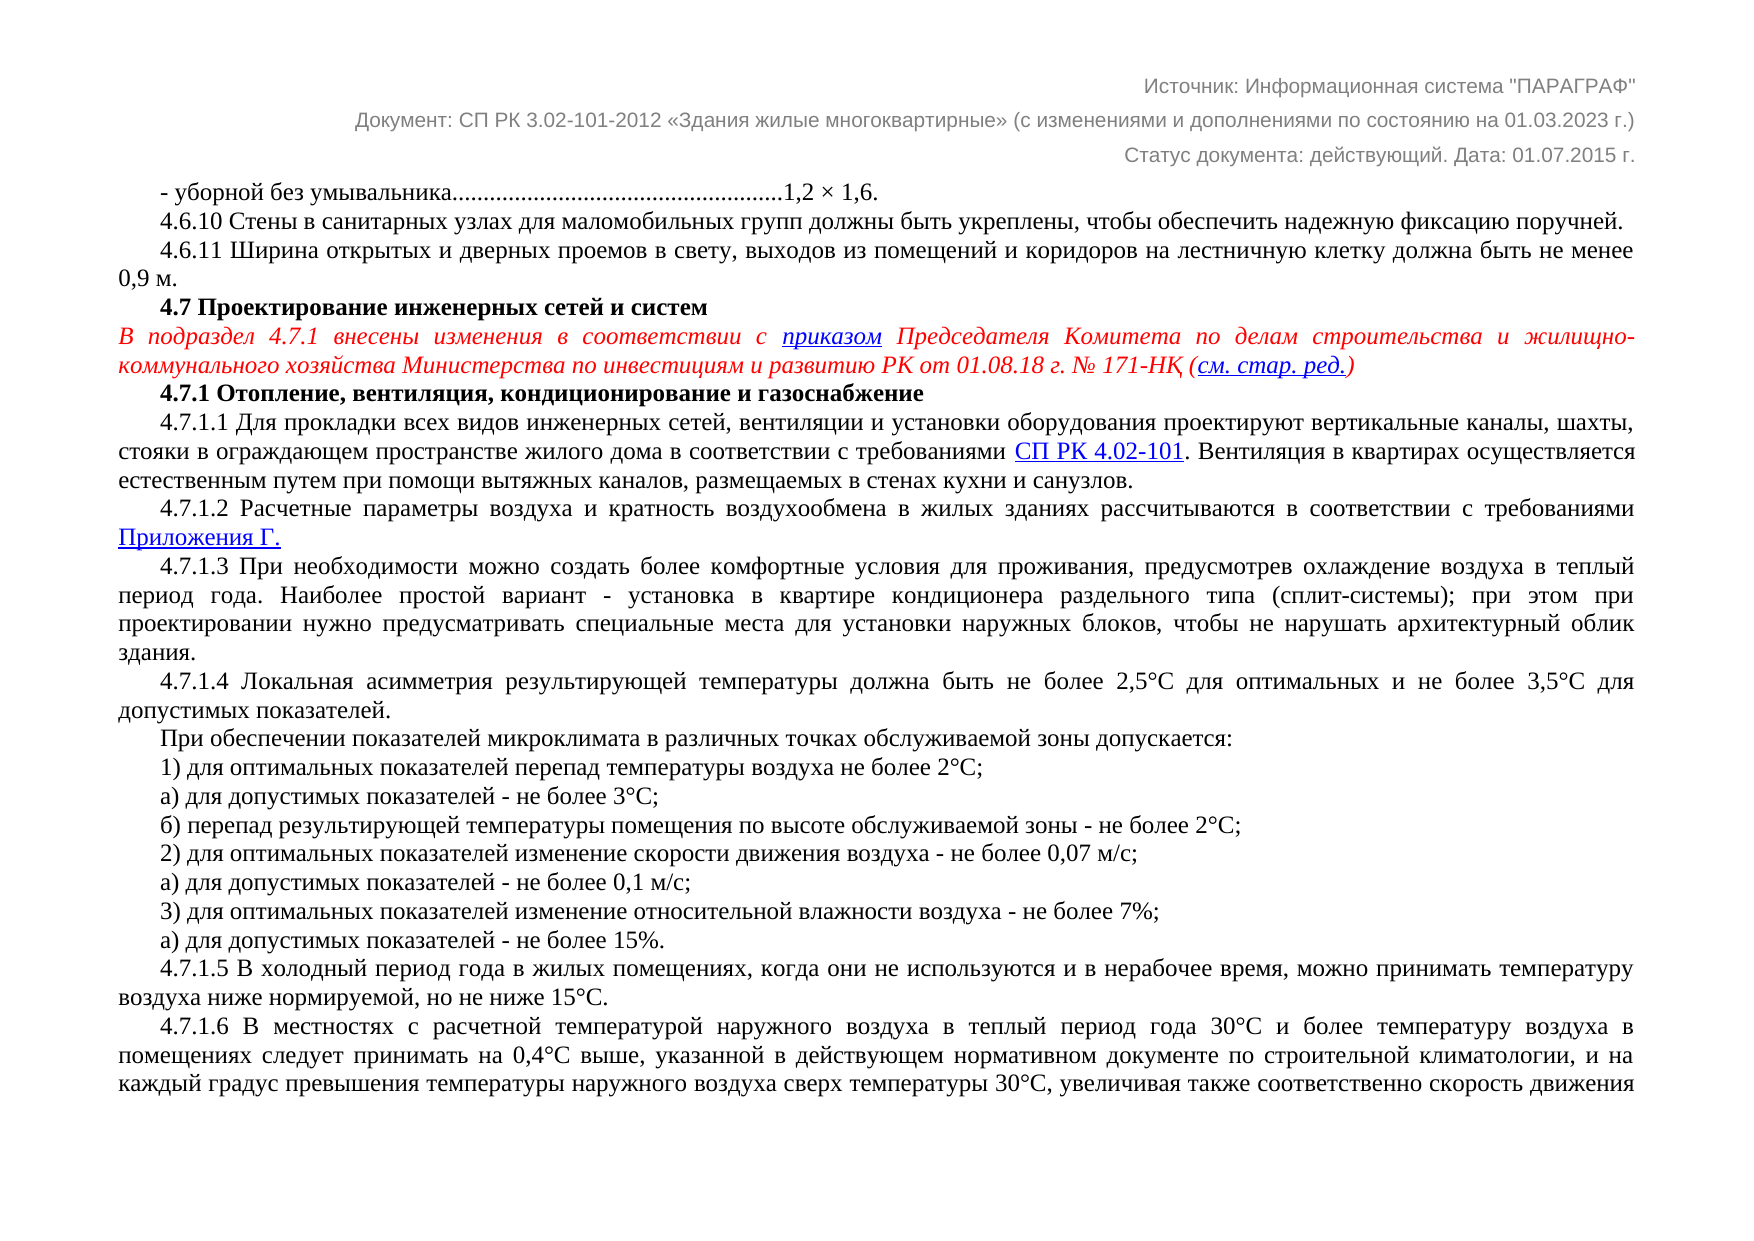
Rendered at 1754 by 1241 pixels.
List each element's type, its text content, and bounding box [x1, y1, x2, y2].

text 3) для оптимальных показателей изменение относительной влажности воздуха - не более 7%; [118, 896, 1636, 925]
text 4.6.10 Стены в санитарных узлах для маломобильных групп должны быть укреплены, чтобы обеспечить надежную фиксацию поручней. [118, 206, 1636, 235]
text 4.7.1 Отопление, вентиляция, кондиционирование и газоснабжение [118, 378, 1636, 407]
text 2) для оптимальных показателей изменение скорости движения воздуха - не более 0,07 м/с; [118, 838, 1636, 867]
text 1) для оптимальных показателей перепад температуры воздуха не более 2°С; [118, 752, 1636, 781]
text При обеспечении показателей микроклимата в различных точках обслуживаемой зоны допускается: [118, 723, 1636, 752]
text 4.7.1.2 Расчетные параметры воздуха и кратность воздухообмена в жилых зданиях рассчитываются в соответствии с требованиями Приложения Г. [118, 493, 1636, 551]
text 4.7.1.3 При необходимости можно создать более комфортные условия для проживания, предусмотрев охлаждение воздуха в теплый период года. Наиболее простой вариант - установка в квартире кондиционера раздельного типа (сплит-системы); при этом при проектировании нужно предусматривать специальные места для установки наружных блоков, чтобы не нарушать архитектурный облик здания. [118, 551, 1636, 666]
text 4.7.1.4 Локальная асимметрия результирующей температуры должна быть не более 2,5°С для оптимальных и не более 3,5°С для допустимых показателей. [118, 666, 1636, 723]
text 4.7.1.5 В холодный период года в жилых помещениях, когда они не используются и в нерабочее время, можно принимать температуру воздуха ниже нормируемой, но не ниже 15°С. [118, 953, 1636, 1011]
text 4.7 Проектирование инженерных сетей и систем [118, 292, 1636, 321]
text 4.6.11 Ширина открытых и дверных проемов в свету, выходов из помещений и коридоров на лестничную клетку должна быть не менее 0,9 м. [118, 235, 1636, 292]
text - уборной без умывальника.....................................................1,2 × 1,6. [118, 177, 1636, 206]
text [118, 1011, 1636, 1097]
text а) для допустимых показателей - не более 0,1 м/с; [118, 867, 1636, 896]
text а) для допустимых показателей - не более 15%. [118, 925, 1636, 953]
text б) перепад результирующей температуры помещения по высоте обслуживаемой зоны - не более 2°С; [118, 810, 1636, 838]
text а) для допустимых показателей - не более 3°С; [118, 781, 1636, 810]
text 4.7.1.1 Для прокладки всех видов инженерных сетей, вентиляции и установки оборудования проектируют вертикальные каналы, шахты, стояки в ограждающем пространстве жилого дома в соответствии с требованиями СП РК 4.02-101. Вентиляция в квартирах осуществляется естественным путем при помощи вытяжных каналов, размещаемых в стенах кухни и санузлов. [118, 407, 1636, 493]
text В подраздел 4.7.1 внесены изменения в соответствии с приказом Председателя Комитета по делам строительства и жилищно-коммунального хозяйства Министерства по инвестициям и развитию РК от 01.08.18 г. № 171-НҚ (см. стар. ред.) [118, 321, 1636, 378]
